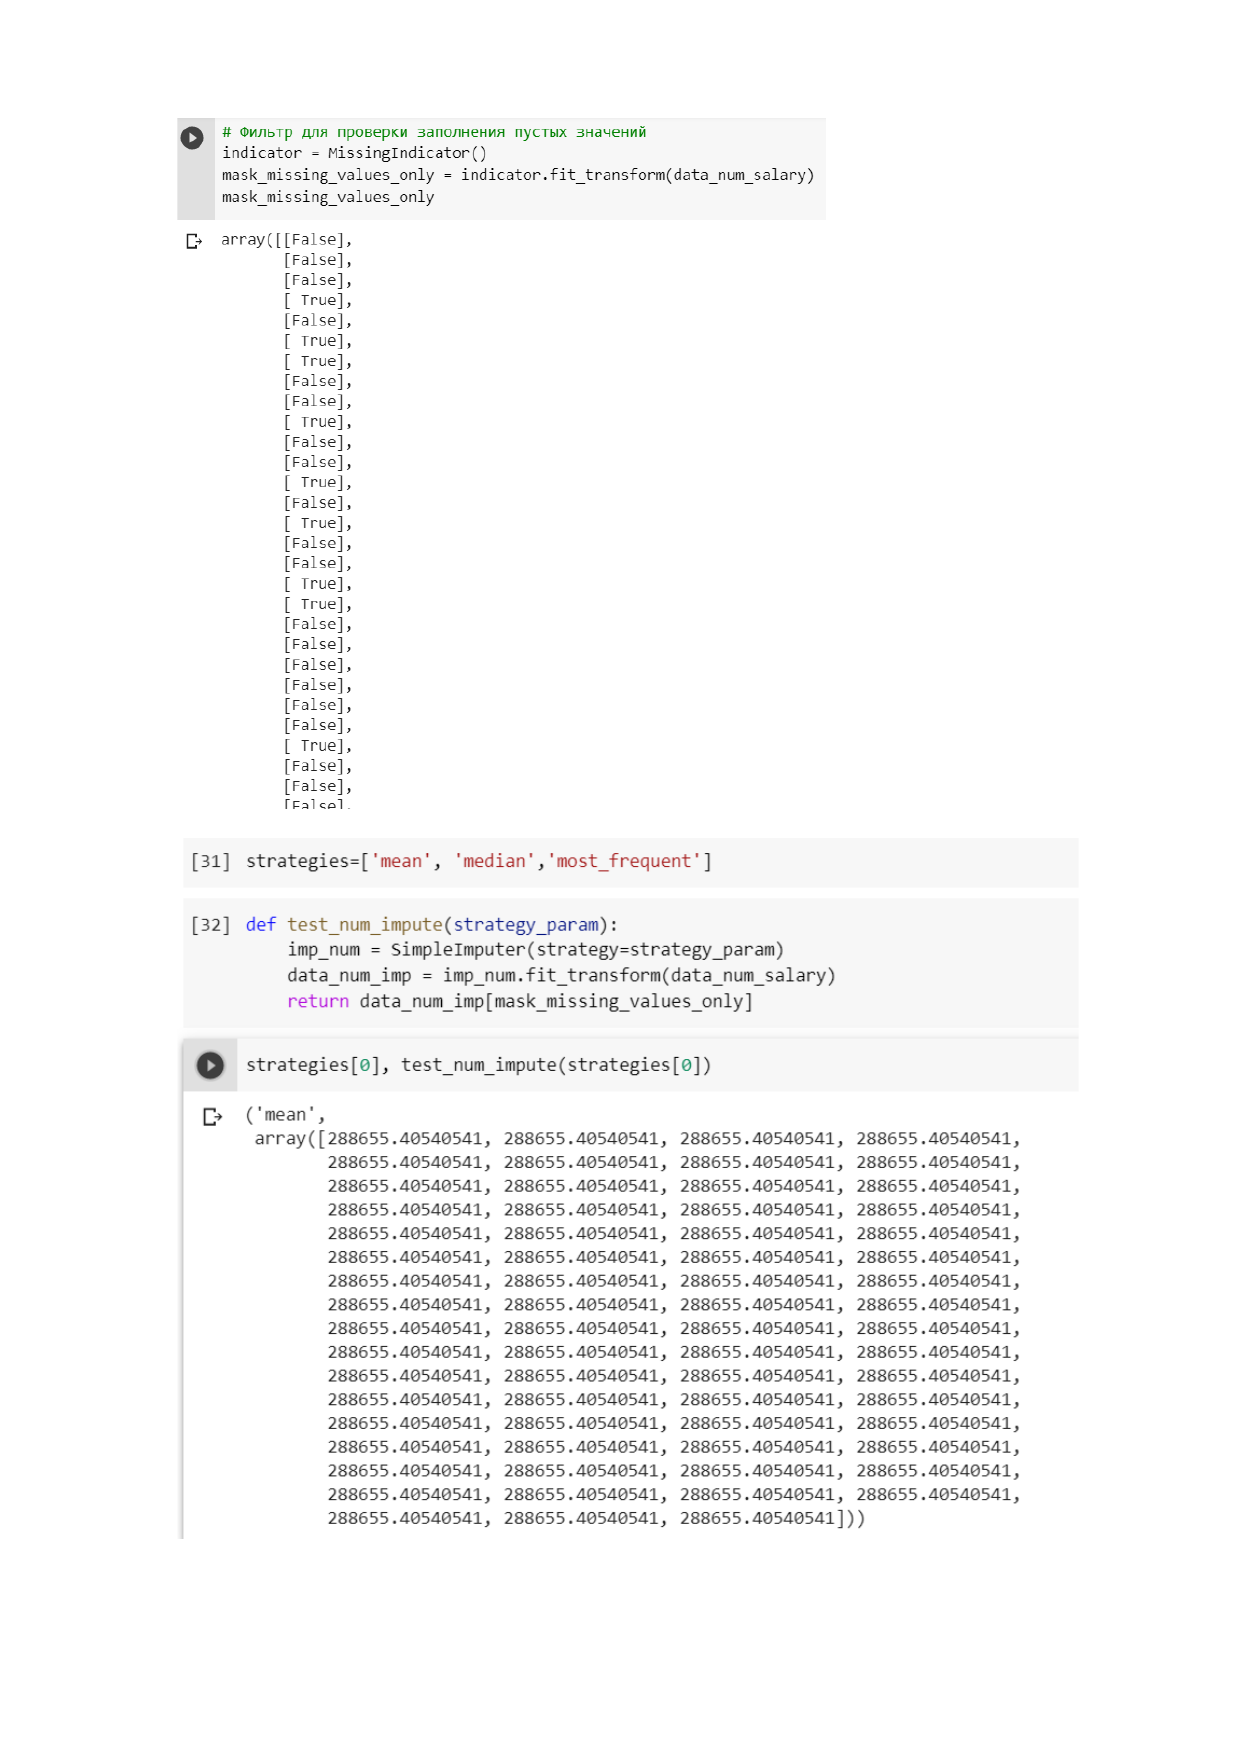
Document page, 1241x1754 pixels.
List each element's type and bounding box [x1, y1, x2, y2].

picture [177, 838, 1079, 1539]
picture [177, 118, 826, 809]
